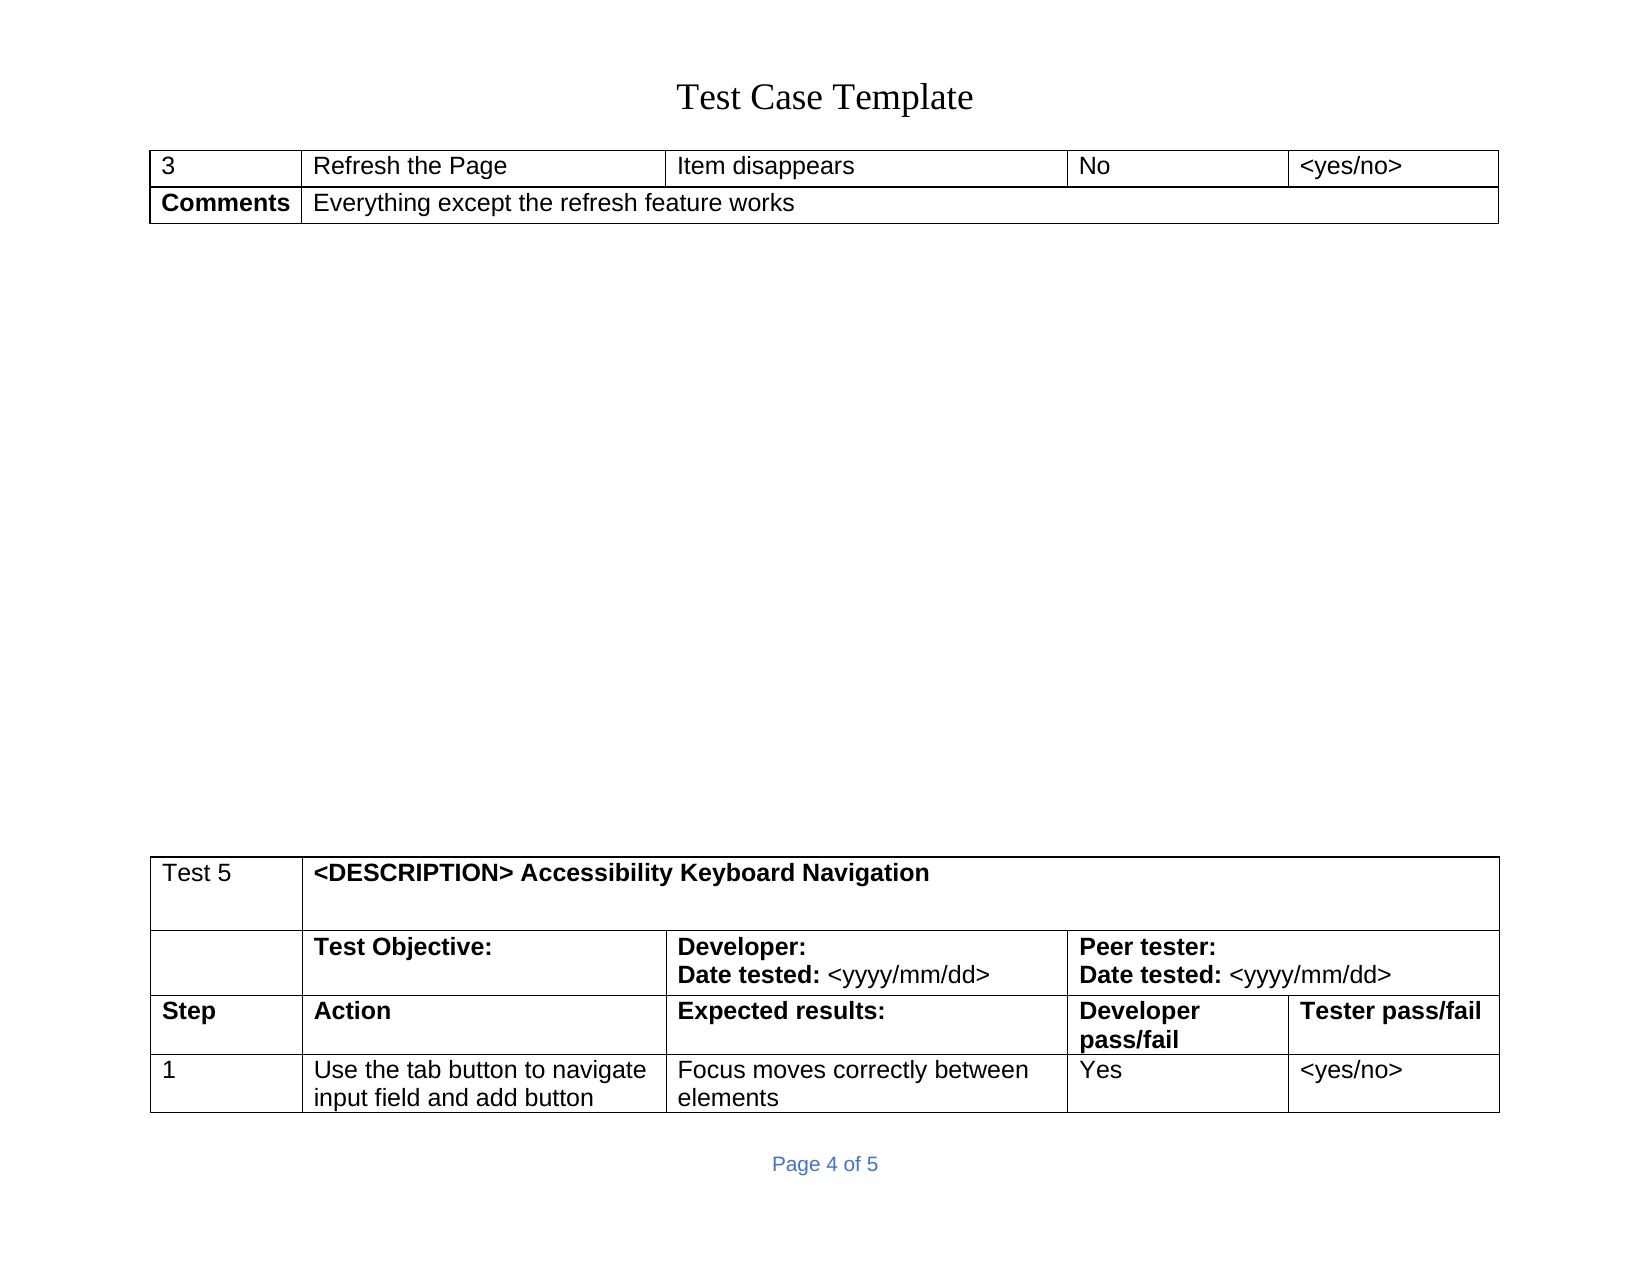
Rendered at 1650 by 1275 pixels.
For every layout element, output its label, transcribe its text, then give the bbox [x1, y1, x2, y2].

table_cell Tester pass/fail [1289, 996, 1499, 1053]
table_cell Developer: Date tested: <yyyy/mm/dd> [667, 931, 1067, 995]
table_cell Focus moves correctly between elements [667, 1055, 1067, 1112]
table_cell Developer pass/fail [1068, 996, 1288, 1053]
table_cell Use the tab button to navigate input field and add button [303, 1055, 666, 1112]
table_cell Everything except the refresh feature works [302, 188, 1498, 223]
table_cell Yes [1068, 1055, 1288, 1112]
table_cell Step [151, 996, 302, 1053]
table_cell No [1068, 151, 1288, 186]
table_header <DESCRIPTION> Accessibility Keyboard Navigation [303, 858, 1499, 930]
table_cell Refresh the Page [302, 151, 665, 186]
table_cell [151, 931, 302, 995]
table_cell Peer tester: Date tested: <yyyy/mm/dd> [1068, 931, 1499, 995]
table_cell Action [303, 996, 666, 1053]
table_cell <yes/no> [1289, 1055, 1499, 1112]
table_cell Test Objective: [303, 931, 666, 995]
table_cell <yes/no> [1289, 151, 1498, 186]
table_cell Comments [151, 188, 301, 223]
table_cell Item disappears [666, 151, 1067, 186]
table_cell 3 [151, 151, 301, 186]
table_header Test 5 [151, 858, 302, 930]
table_cell Expected results: [667, 996, 1067, 1053]
table_cell 1 [151, 1055, 302, 1112]
